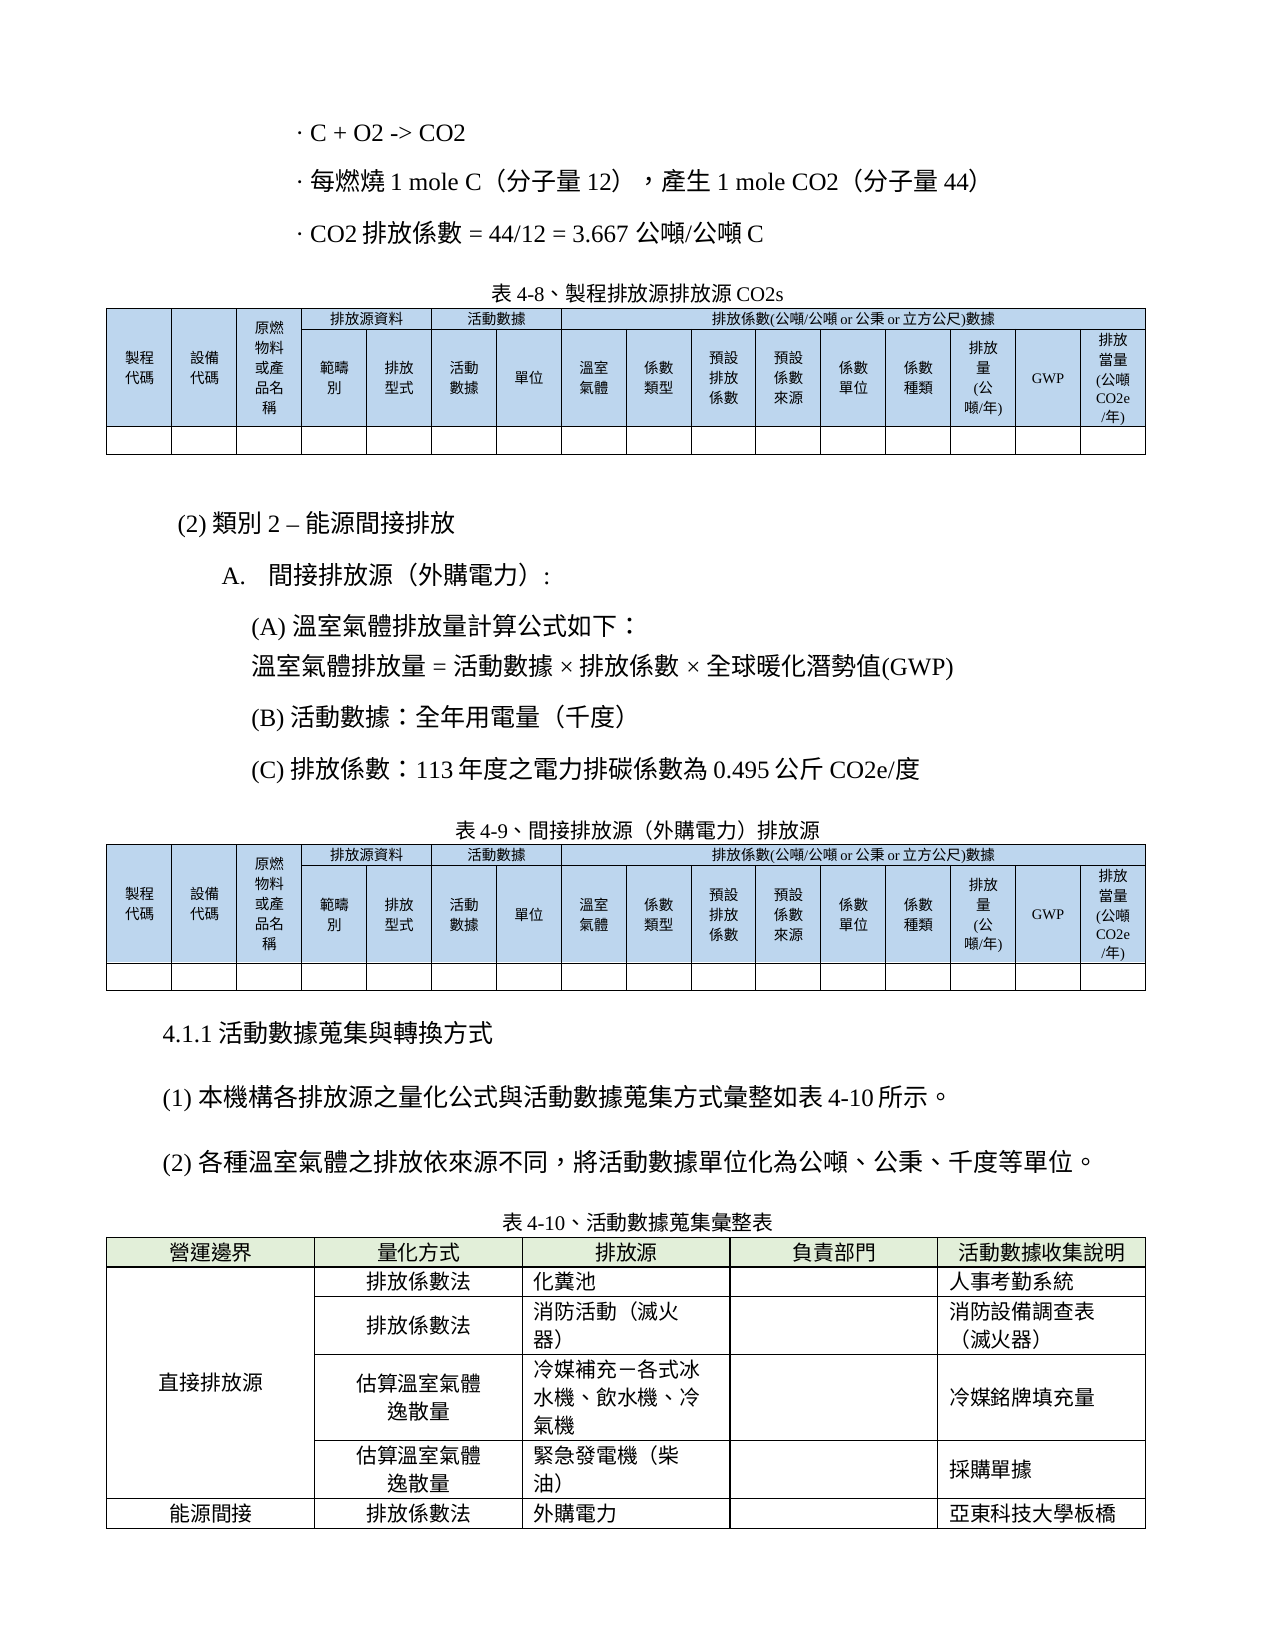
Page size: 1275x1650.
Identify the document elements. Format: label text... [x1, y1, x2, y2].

table_header 活動數據 [432, 845, 561, 865]
table_cell 排放量 (公噸/年) [951, 330, 1015, 426]
table_cell [432, 427, 496, 454]
table_cell [821, 427, 885, 454]
table_header 製程 代碼 [107, 845, 171, 962]
table_cell 估算溫室氣體 逸散量 [315, 1355, 522, 1440]
text · C + O2 -> CO2 [295, 118, 1157, 147]
table_cell [1016, 964, 1080, 990]
table_cell 係數 單位 [821, 330, 885, 426]
table_cell 排放係數法 [315, 1268, 522, 1296]
table_cell [237, 427, 301, 454]
text (A) 溫室氣體排放量計算公式如下： 溫室氣體排放量 = 活動數據 × 排放係數 × 全球暖化潛勢值(GWP) [251, 609, 1157, 682]
table_cell 排放量 (公噸/年) [951, 866, 1015, 962]
table_header 設備 代碼 [172, 309, 236, 426]
table_cell 單位 [497, 866, 561, 962]
table_cell [951, 964, 1015, 990]
table_cell 排放當量 (公噸 CO2e/年) [1081, 866, 1145, 962]
table_cell [821, 964, 885, 990]
table_cell 活動 數據 [432, 866, 496, 962]
table_cell [627, 427, 691, 454]
table_cell 係數 種類 [886, 330, 950, 426]
table_header 設備 代碼 [172, 845, 236, 962]
text · CO2排放係數 = 44/12 = 3.667 公噸/公噸C [295, 215, 1157, 249]
table_cell 消防活動（滅火器） [523, 1297, 729, 1354]
table_cell [692, 427, 755, 454]
table_cell 溫室 氣體 [562, 330, 626, 426]
table_cell 消防設備調查表（滅火器） [938, 1297, 1145, 1354]
text (1) 本機構各排放源之量化公式與活動數據蒐集方式彙整如表4-10所示。 [162, 1080, 1157, 1114]
table_cell [756, 427, 820, 454]
table_cell [1016, 427, 1080, 454]
table_cell [497, 427, 561, 454]
table_header 排放係數(公噸/公噸or公秉or立方公尺)數據 [562, 309, 1145, 329]
table_cell [1081, 964, 1145, 990]
table_cell [302, 964, 366, 990]
table_cell [886, 964, 950, 990]
table_header 營運邊界 [107, 1238, 314, 1266]
table_cell 冷媒銘牌填充量 [938, 1355, 1145, 1440]
table_cell 排放係數法 [315, 1499, 522, 1527]
table_cell 活動 數據 [432, 330, 496, 426]
table_cell [497, 964, 561, 990]
table_cell [107, 427, 171, 454]
table_cell 排放型式 [367, 330, 431, 426]
table_cell GWP [1016, 330, 1080, 426]
text (C) 排放係數：113年度之電力排碳係數為0.495公斤CO2e/度 [251, 752, 1157, 786]
table_cell [951, 427, 1015, 454]
text (2) 各種溫室氣體之排放依來源不同，將活動數據單位化為公噸、公秉、千度等單位。 [162, 1144, 1157, 1178]
table_header 活動數據收集說明 [938, 1238, 1145, 1266]
table_cell 範疇別 [302, 330, 366, 426]
table_header 排放源 [523, 1238, 729, 1266]
table_cell [886, 427, 950, 454]
table_cell 預設排放係數 [692, 330, 755, 426]
table_cell [237, 964, 301, 990]
table_cell 係數 單位 [821, 866, 885, 962]
table_cell 係數 類型 [627, 330, 691, 426]
table_cell [172, 427, 236, 454]
table_cell 預設係數來源 [756, 330, 820, 426]
table_cell [627, 964, 691, 990]
table_cell 溫室 氣體 [562, 866, 626, 962]
table_cell [367, 427, 431, 454]
text · 每燃燒1 mole C（分子量12），產生1 mole CO2（分子量44） [295, 164, 1157, 198]
table_cell 外購電力 [523, 1499, 729, 1527]
table_cell [432, 964, 496, 990]
table_cell 預設排放係數 [692, 866, 755, 962]
table_cell [562, 964, 626, 990]
text 表4-8、製程排放源排放源CO2s [118, 279, 1157, 308]
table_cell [938, 1499, 1145, 1527]
table_cell [731, 1268, 937, 1296]
table_header 製程 代碼 [107, 309, 171, 426]
table_cell [756, 964, 820, 990]
table_cell 人事考勤系統 [938, 1268, 1145, 1296]
table_cell GWP [1016, 866, 1080, 962]
table_cell 係數 種類 [886, 866, 950, 962]
text (2) 類別2 – 能源間接排放 [177, 506, 1157, 540]
table_cell 緊急發電機（柴油） [523, 1441, 729, 1498]
table_cell 能源間接 排放源 [107, 1499, 314, 1527]
table_cell [107, 964, 171, 990]
table_header 排放源資料 [302, 845, 431, 865]
table_cell [731, 1355, 937, 1440]
table_cell 單位 [497, 330, 561, 426]
table_cell 估算溫室氣體 逸散量 [315, 1441, 522, 1498]
table_header 負責部門 [731, 1238, 937, 1266]
table_header 排放係數(公噸/公噸or公秉or立方公尺)數據 [562, 845, 1145, 865]
table_cell [731, 1441, 937, 1498]
table_cell 冷媒補充－各式冰水機、飲水機、冷氣機 [523, 1355, 729, 1440]
table_header 原燃物料或產品名稱 [237, 309, 301, 426]
table_header 排放源資料 [302, 309, 431, 329]
table_cell [731, 1297, 937, 1354]
table_cell 化糞池 [523, 1268, 729, 1296]
table_cell [302, 427, 366, 454]
table_header 原燃物料或產品名稱 [237, 845, 301, 962]
table_cell [172, 964, 236, 990]
table_cell [367, 964, 431, 990]
table_cell 直接排放源 [107, 1268, 314, 1498]
table_cell 預設係數來源 [756, 866, 820, 962]
table_cell 排放當量 (公噸 CO2e/年) [1081, 330, 1145, 426]
table_cell 排放型式 [367, 866, 431, 962]
table_cell 範疇別 [302, 866, 366, 962]
table_cell [692, 964, 755, 990]
table_cell 係數 類型 [627, 866, 691, 962]
table_cell [731, 1499, 937, 1527]
text 4.1.1 活動數據蒐集與轉換方式 [162, 1016, 1157, 1050]
text (B) 活動數據：全年用電量（千度） [251, 700, 1157, 734]
table_header 量化方式 [315, 1238, 522, 1266]
text A. 間接排放源（外購電力）: [221, 557, 1157, 591]
table_cell 採購單據 [938, 1441, 1145, 1498]
text 表4-9、間接排放源（外購電力）排放源 [118, 816, 1157, 844]
table_cell 排放係數法 [315, 1297, 522, 1354]
table_header 活動數據 [432, 309, 561, 329]
table_cell [1081, 427, 1145, 454]
table_cell [562, 427, 626, 454]
text 表4-10、活動數據蒐集彙整表 [118, 1208, 1157, 1237]
